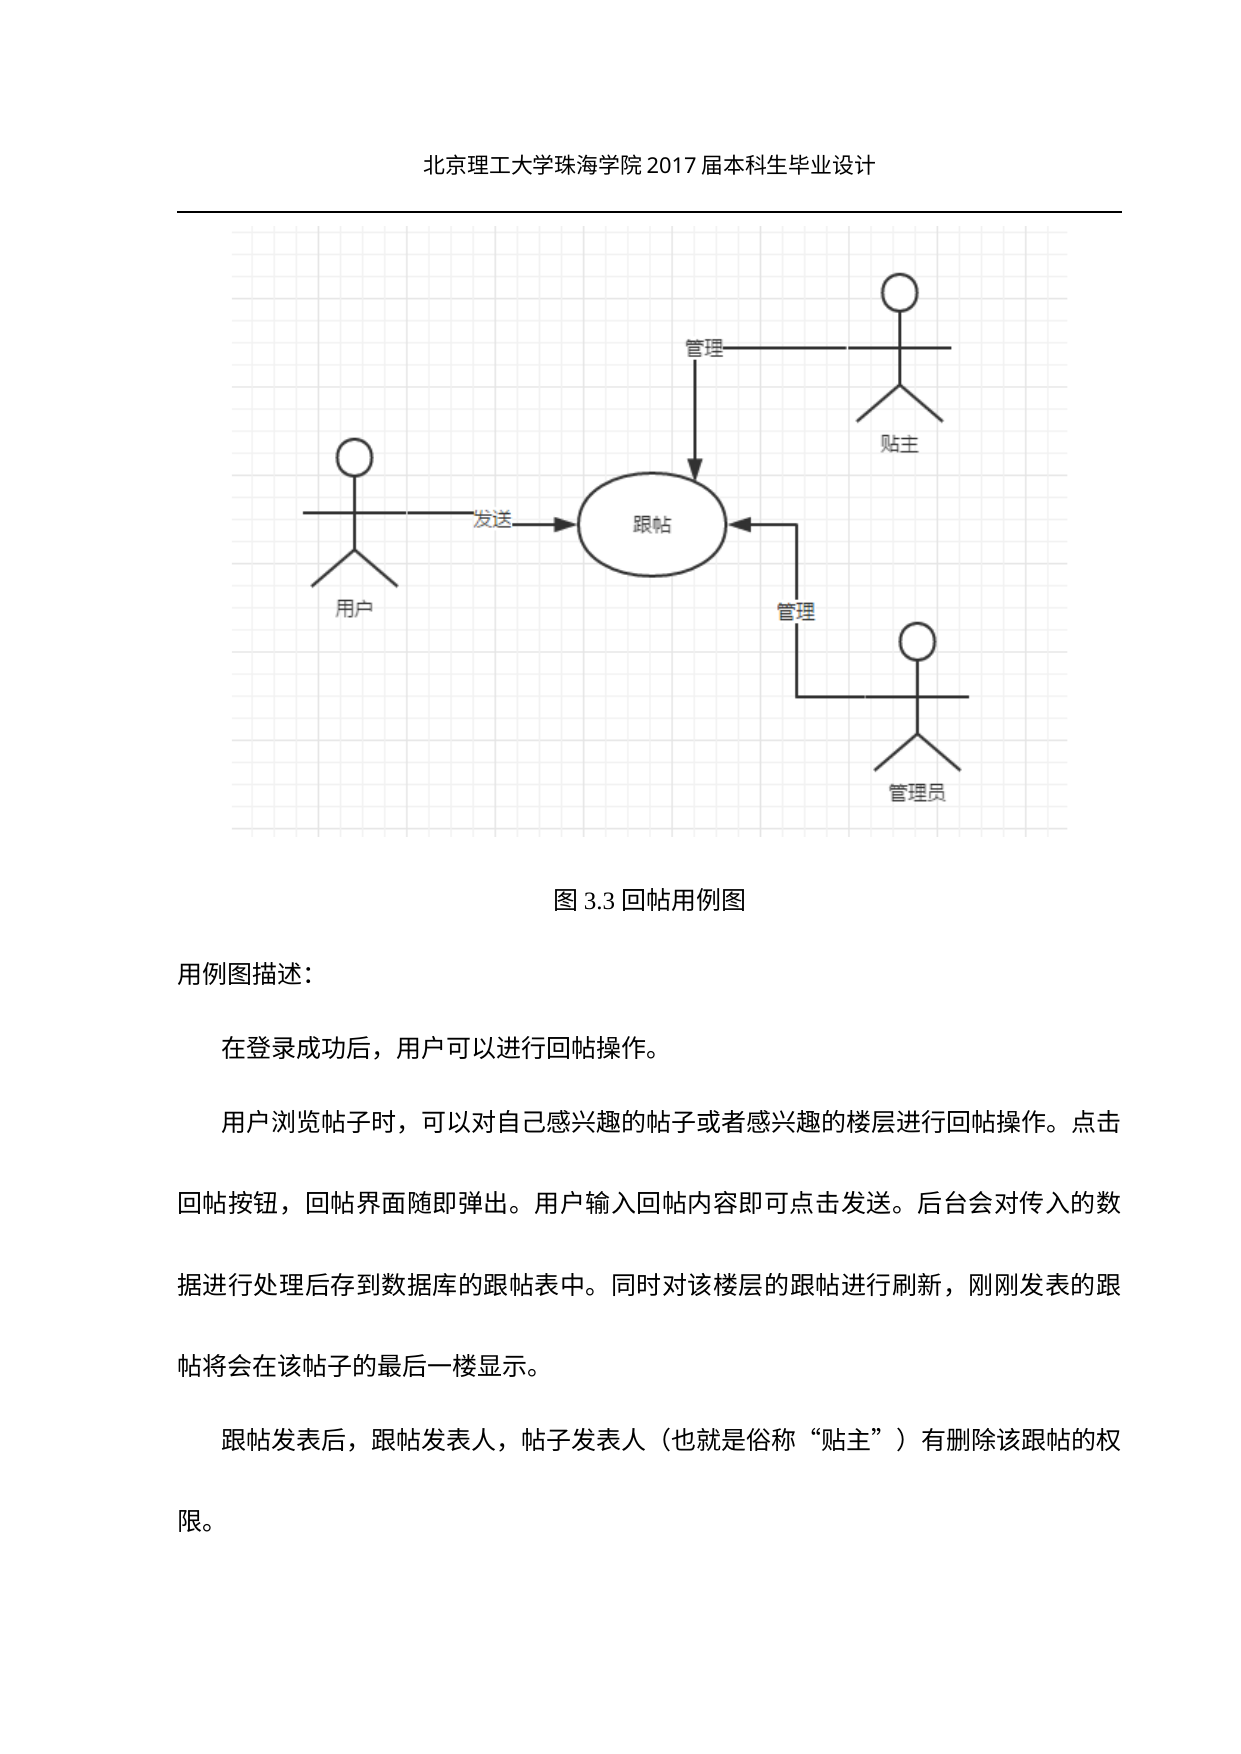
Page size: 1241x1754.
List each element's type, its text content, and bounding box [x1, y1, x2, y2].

text 用例图描述： [177, 940, 1122, 1005]
text 跟帖发表后，跟帖发表人，帖子发表人（也就是俗称“贴主”）有删除该跟帖的权限。 [177, 1406, 1122, 1552]
picture [231, 226, 1068, 837]
text 图3.3 回帖用例图 [177, 866, 1122, 931]
text 用户浏览帖子时，可以对自己感兴趣的帖子或者感兴趣的楼层进行回帖操作。点击回帖按钮，回帖界面随即弹出。用户输入回帖内容即可点击发送。后台会对传入的数据进行处理后存到数据库的跟帖表中。同时对该楼层的跟帖进行刷新，刚刚发表的跟帖将会在该帖子的最后一楼显示。 [177, 1088, 1122, 1397]
text 在登录成功后，用户可以进行回帖操作。 [177, 1014, 1122, 1079]
